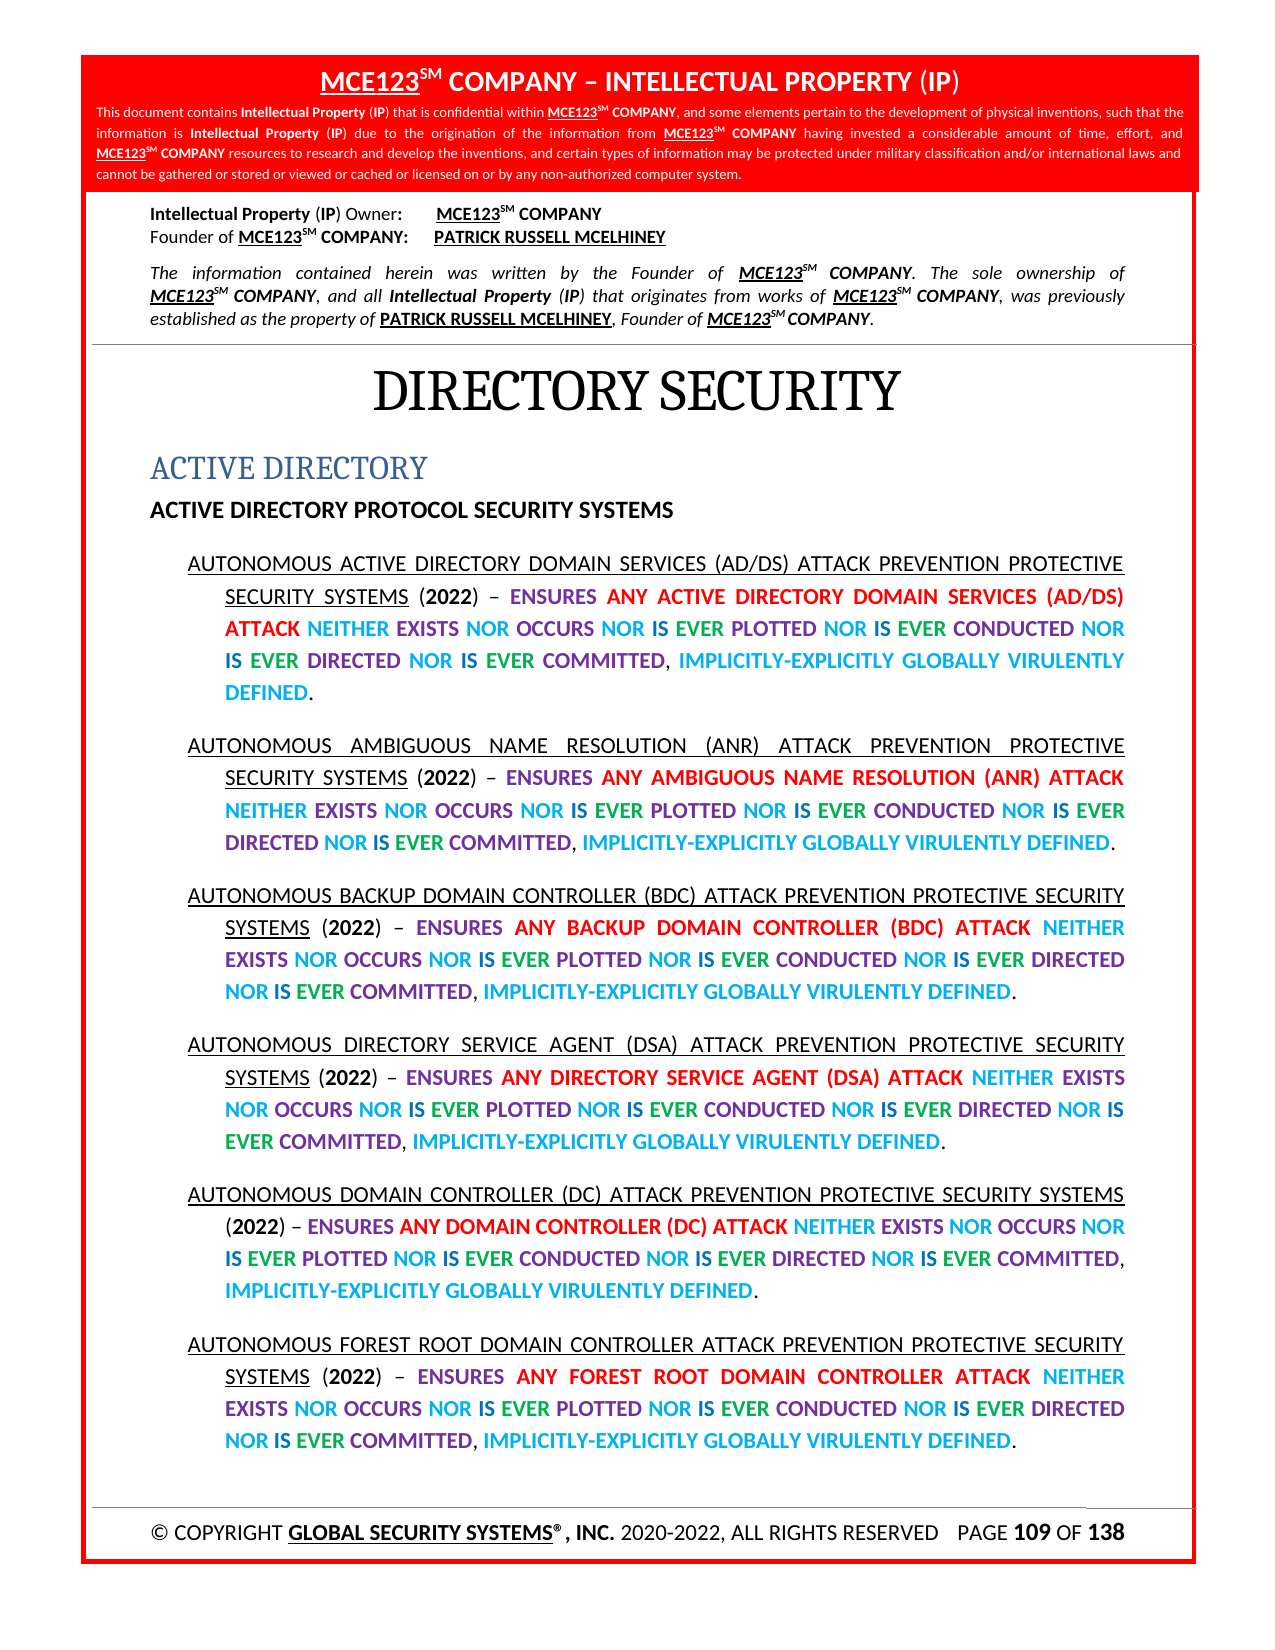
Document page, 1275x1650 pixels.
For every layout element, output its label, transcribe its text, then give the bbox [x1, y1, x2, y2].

text AUTONOMOUS DIRECTORY SERVICE AGENT (DSA) ATTACK PREVENTION PROTECTIVE SECURITY SYSTEMS (2022) – ENSURES ANY DIRECTORY SERVICE AGENT (DSA) ATTACK NEITHER EXISTS NOR OCCURS NOR IS EVER PLOTTED NOR IS EVER CONDUCTED NOR IS EVER DIRECTED NOR IS EVER COMMITTED, IMPLICITLY-EXPLICITLY GLOBALLY VIRULENTLY DEFINED. [187, 1056, 1125, 1155]
text AUTONOMOUS DOMAIN CONTROLLER (DC) ATTACK PREVENTION PROTECTIVE SECURITY SYSTEMS (2022) – ENSURES ANY DOMAIN CONTROLLER (DC) ATTACK NEITHER EXISTS NOR OCCURS NOR IS EVER PLOTTED NOR IS EVER CONDUCTED NOR IS EVER DIRECTED NOR IS EVER COMMITTED, IMPLICITLY-EXPLICITLY GLOBALLY VIRULENTLY DEFINED. [187, 1180, 1125, 1204]
title DIRECTORY SECURITY [150, 358, 1125, 425]
text AUTONOMOUS AMBIGUOUS NAME RESOLUTION (ANR) ATTACK PREVENTION PROTECTIVE SECURITY SYSTEMS (2022) – ENSURES ANY AMBIGUOUS NAME RESOLUTION (ANR) ATTACK NEITHER EXISTS NOR OCCURS NOR IS EVER PLOTTED NOR IS EVER CONDUCTED NOR IS EVER DIRECTED NOR IS EVER COMMITTED, IMPLICITLY-EXPLICITLY GLOBALLY VIRULENTLY DEFINED. [187, 757, 1125, 856]
text ACTIVE DIRECTORY PROTOCOL SECURITY SYSTEMS [150, 494, 1125, 524]
text AUTONOMOUS AMBIGUOUS NAME RESOLUTION (ANR) ATTACK PREVENTION PROTECTIVE SECURITY SYSTEMS (2022) – ENSURES ANY AMBIGUOUS NAME RESOLUTION (ANR) ATTACK NEITHER EXISTS NOR OCCURS NOR IS EVER PLOTTED NOR IS EVER CONDUCTED NOR IS EVER DIRECTED NOR IS EVER COMMITTED, IMPLICITLY-EXPLICITLY GLOBALLY VIRULENTLY DEFINED. [187, 731, 1125, 756]
text AUTONOMOUS BACKUP DOMAIN CONTROLLER (BDC) ATTACK PREVENTION PROTECTIVE SECURITY SYSTEMS (2022) – ENSURES ANY BACKUP DOMAIN CONTROLLER (BDC) ATTACK NEITHER EXISTS NOR OCCURS NOR IS EVER PLOTTED NOR IS EVER CONDUCTED NOR IS EVER DIRECTED NOR IS EVER COMMITTED, IMPLICITLY-EXPLICITLY GLOBALLY VIRULENTLY DEFINED. [187, 881, 1125, 905]
text AUTONOMOUS ACTIVE DIRECTORY DOMAIN SERVICES (AD/DS) ATTACK PREVENTION PROTECTIVE SECURITY SYSTEMS (2022) – ENSURES ANY ACTIVE DIRECTORY DOMAIN SERVICES (AD/DS) ATTACK NEITHER EXISTS NOR OCCURS NOR IS EVER PLOTTED NOR IS EVER CONDUCTED NOR IS EVER DIRECTED NOR IS EVER COMMITTED, IMPLICITLY-EXPLICITLY GLOBALLY VIRULENTLY DEFINED. [187, 575, 1125, 706]
text AUTONOMOUS FOREST ROOT DOMAIN CONTROLLER ATTACK PREVENTION PROTECTIVE SECURITY SYSTEMS (2022) – ENSURES ANY FOREST ROOT DOMAIN CONTROLLER ATTACK NEITHER EXISTS NOR OCCURS NOR IS EVER PLOTTED NOR IS EVER CONDUCTED NOR IS EVER DIRECTED NOR IS EVER COMMITTED, IMPLICITLY-EXPLICITLY GLOBALLY VIRULENTLY DEFINED. [187, 1355, 1125, 1454]
text AUTONOMOUS ACTIVE DIRECTORY DOMAIN SERVICES (AD/DS) ATTACK PREVENTION PROTECTIVE SECURITY SYSTEMS (2022) – ENSURES ANY ACTIVE DIRECTORY DOMAIN SERVICES (AD/DS) ATTACK NEITHER EXISTS NOR OCCURS NOR IS EVER PLOTTED NOR IS EVER CONDUCTED NOR IS EVER DIRECTED NOR IS EVER COMMITTED, IMPLICITLY-EXPLICITLY GLOBALLY VIRULENTLY DEFINED. [187, 549, 1125, 574]
text AUTONOMOUS DOMAIN CONTROLLER (DC) ATTACK PREVENTION PROTECTIVE SECURITY SYSTEMS (2022) – ENSURES ANY DOMAIN CONTROLLER (DC) ATTACK NEITHER EXISTS NOR OCCURS NOR IS EVER PLOTTED NOR IS EVER CONDUCTED NOR IS EVER DIRECTED NOR IS EVER COMMITTED, IMPLICITLY-EXPLICITLY GLOBALLY VIRULENTLY DEFINED. [187, 1205, 1125, 1305]
subtitle ACTIVE DIRECTORY [150, 450, 1125, 488]
text AUTONOMOUS BACKUP DOMAIN CONTROLLER (BDC) ATTACK PREVENTION PROTECTIVE SECURITY SYSTEMS (2022) – ENSURES ANY BACKUP DOMAIN CONTROLLER (BDC) ATTACK NEITHER EXISTS NOR OCCURS NOR IS EVER PLOTTED NOR IS EVER CONDUCTED NOR IS EVER DIRECTED NOR IS EVER COMMITTED, IMPLICITLY-EXPLICITLY GLOBALLY VIRULENTLY DEFINED. [187, 906, 1125, 1006]
text AUTONOMOUS FOREST ROOT DOMAIN CONTROLLER ATTACK PREVENTION PROTECTIVE SECURITY SYSTEMS (2022) – ENSURES ANY FOREST ROOT DOMAIN CONTROLLER ATTACK NEITHER EXISTS NOR OCCURS NOR IS EVER PLOTTED NOR IS EVER CONDUCTED NOR IS EVER DIRECTED NOR IS EVER COMMITTED, IMPLICITLY-EXPLICITLY GLOBALLY VIRULENTLY DEFINED. [187, 1330, 1125, 1354]
text AUTONOMOUS DIRECTORY SERVICE AGENT (DSA) ATTACK PREVENTION PROTECTIVE SECURITY SYSTEMS (2022) – ENSURES ANY DIRECTORY SERVICE AGENT (DSA) ATTACK NEITHER EXISTS NOR OCCURS NOR IS EVER PLOTTED NOR IS EVER CONDUCTED NOR IS EVER DIRECTED NOR IS EVER COMMITTED, IMPLICITLY-EXPLICITLY GLOBALLY VIRULENTLY DEFINED. [187, 1031, 1125, 1055]
